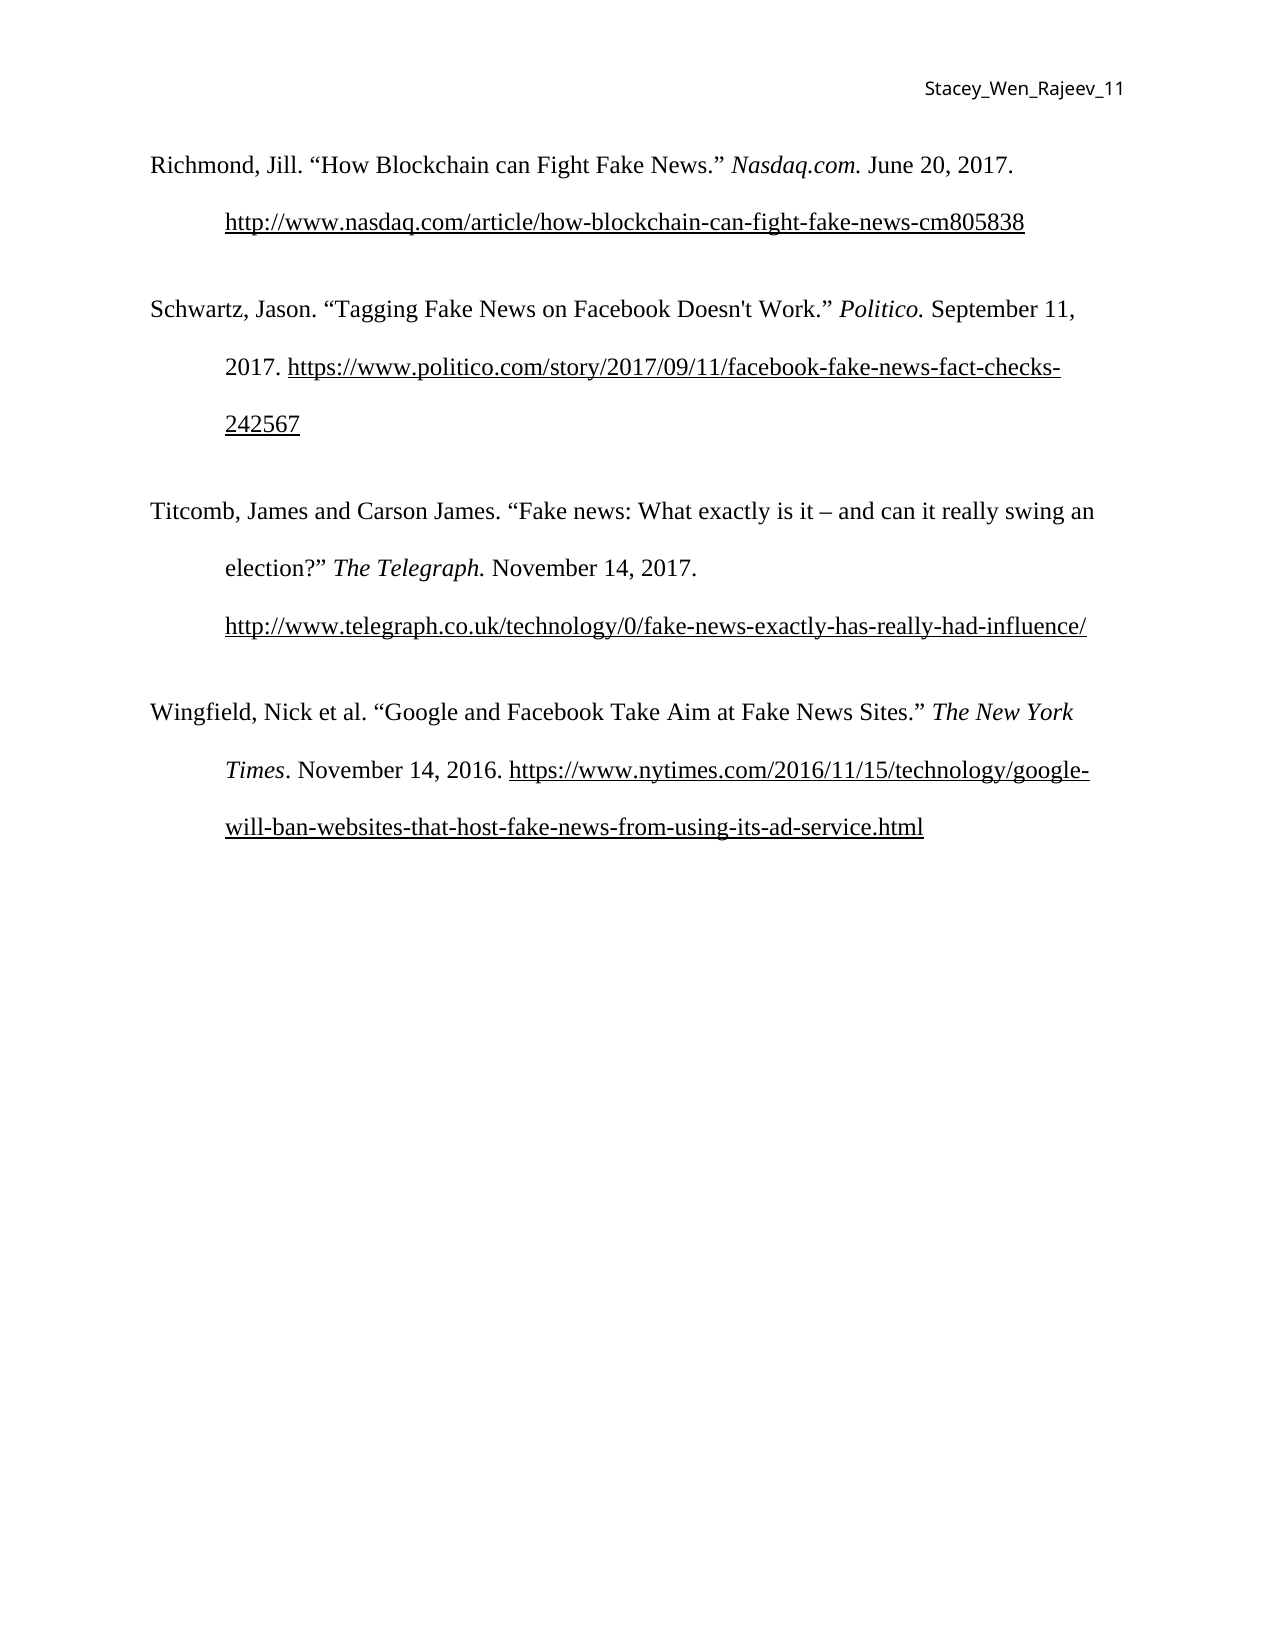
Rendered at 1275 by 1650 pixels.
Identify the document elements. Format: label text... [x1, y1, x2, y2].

text Titcomb, James and Carson James. “Fake news: What exactly is it – and can it really swing an election?” The Telegraph. November 14, 2017. http://www.telegraph.co.uk/technology/0/fake-news-exactly-has-really-had-influence/ [150, 496, 1125, 639]
text Schwartz, Jason. “Tagging Fake News on Facebook Doesn't Work.” Politico. September 11, 2017. https://www.politico.com/story/2017/09/11/facebook-fake-news-fact-checks-242567 [150, 294, 1125, 438]
text Wingfield, Nick et al. “Google and Facebook Take Aim at Fake News Sites.” The New York Times. November 14, 2016. https://www.nytimes.com/2016/11/15/technology/google-will-ban-websites-that-host-fake-news-from-using-its-ad-service.html [150, 697, 1125, 841]
text Richmond, Jill. “How Blockchain can Fight Fake News.” Nasdaq.com. June 20, 2017. http://www.nasdaq.com/article/how-blockchain-can-fight-fake-news-cm805838 [150, 150, 1125, 236]
